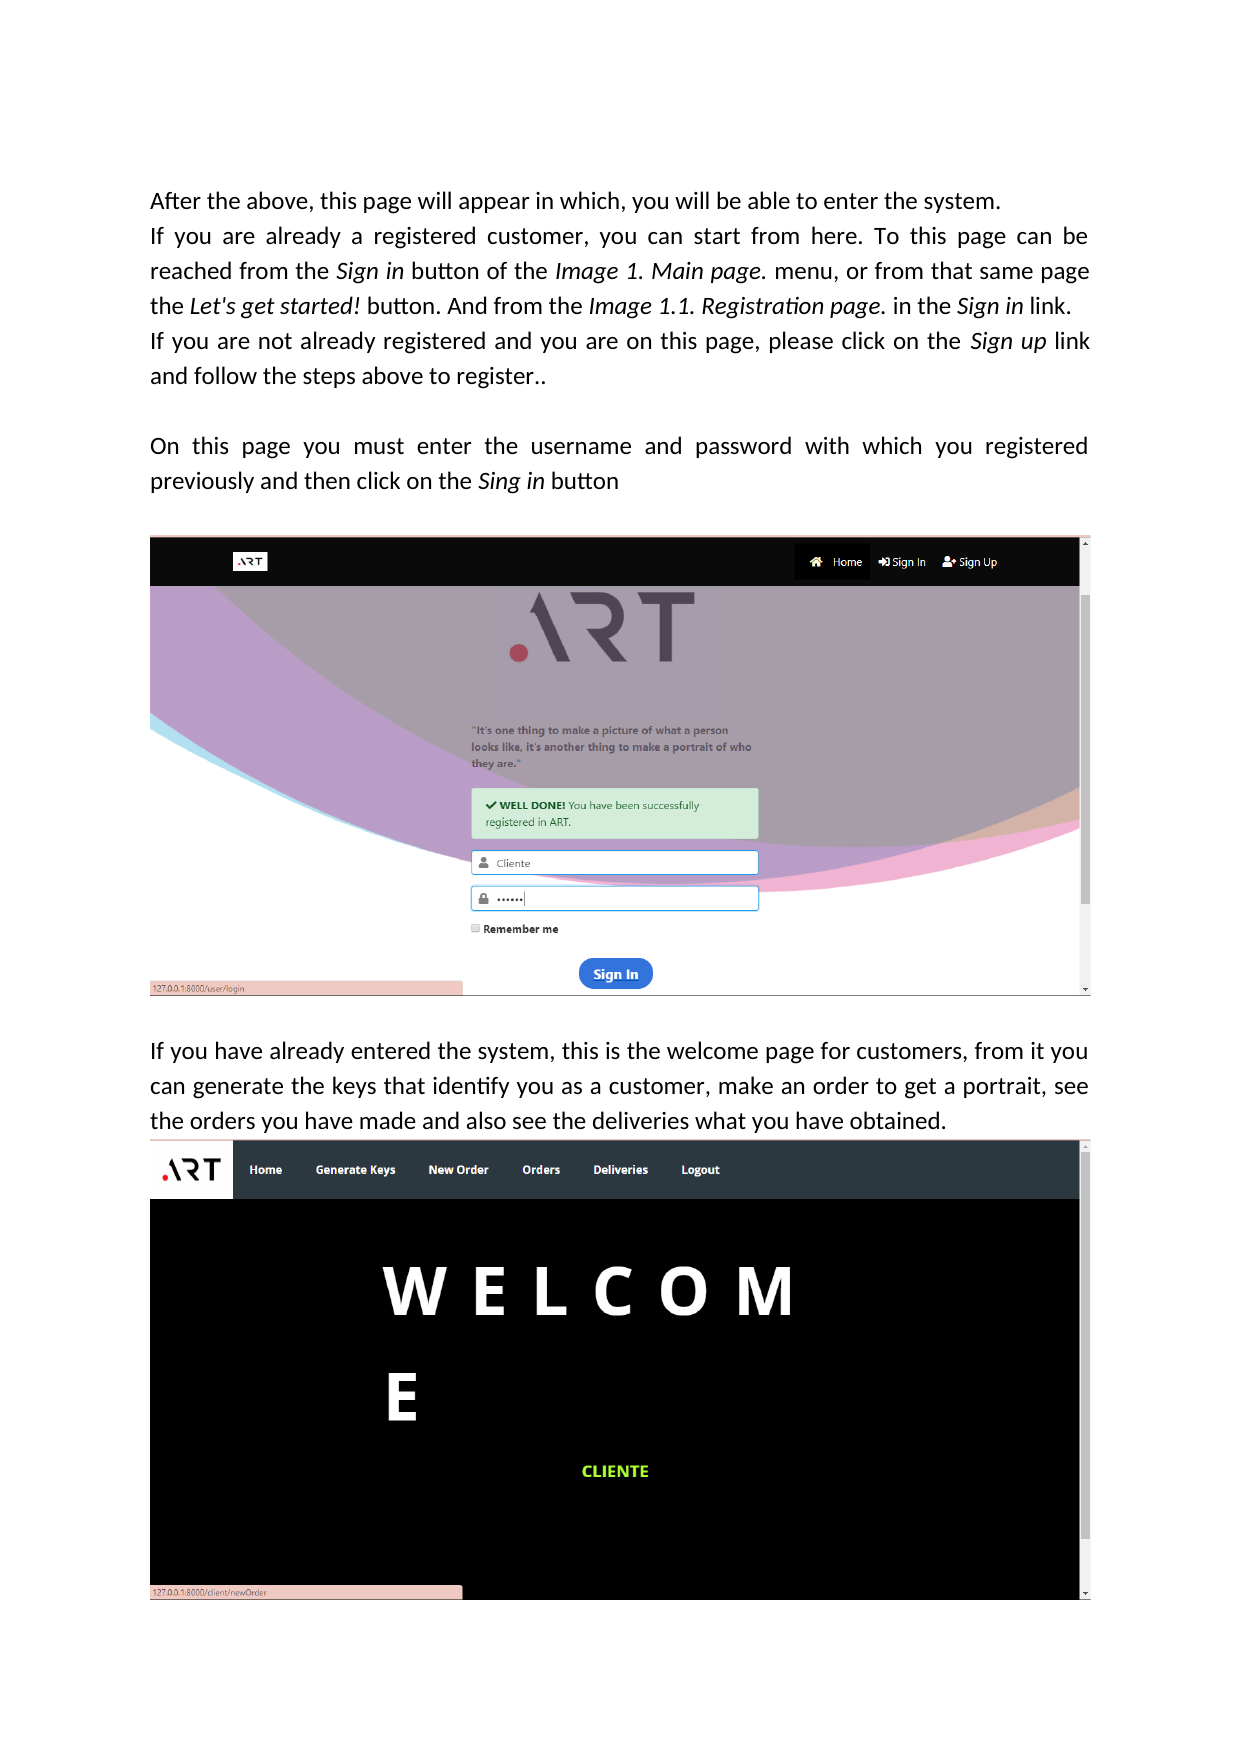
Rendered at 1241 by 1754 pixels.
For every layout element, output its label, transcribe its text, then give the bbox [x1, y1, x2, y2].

text If you have already entered the system, this is the welcome page for customers, from it you can generate the keys that identify you as a customer, make an order to get a portrait, see the orders you have made and also see the deliveries what you have obtained. [150, 1035, 1090, 1135]
text If you are already a registered customer, you can start from here. To this page can be reached from the Sign in button of the Image 1. Main page. menu, or from that same page the Let's get started! button. And from the Image 1.1. Registration page. in the Sign in link. [150, 220, 1090, 321]
text After the above, this page will appear in which, you will be able to enter the system. [150, 185, 1090, 216]
text On this page you must enter the username and password with which you registered previously and then click on the Sing in button [150, 430, 1090, 496]
text If you are not already registered and you are on this page, please click on the Sign up link and follow the steps above to register.. [150, 325, 1090, 391]
picture [150, 1139, 1091, 1600]
picture [150, 535, 1091, 996]
